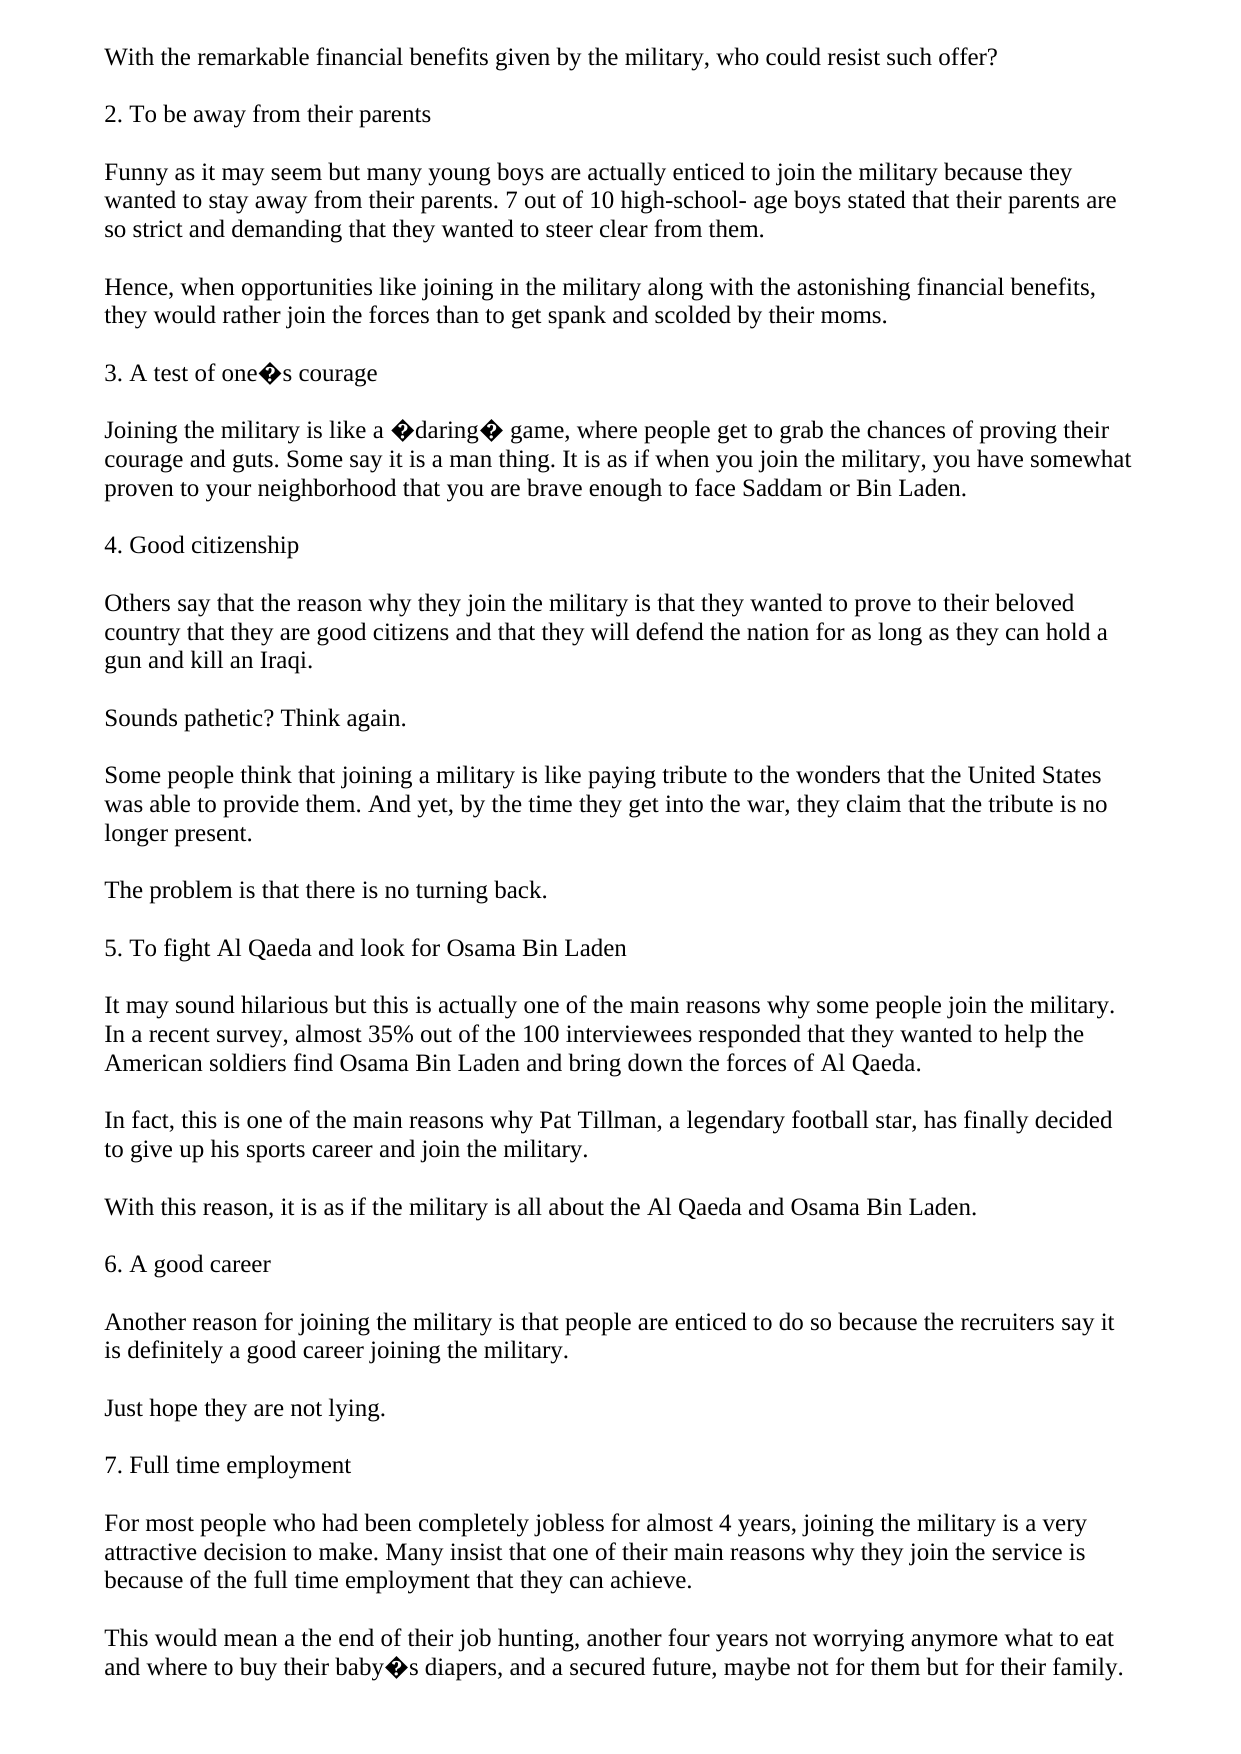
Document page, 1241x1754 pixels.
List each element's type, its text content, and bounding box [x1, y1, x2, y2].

text 7. Full time employment [104, 1450, 1136, 1479]
text Hence, when opportunities like joining in the military along with the astonishing financial benefits, they would rather join the forces than to get spank and scolded by their moms. [104, 272, 1136, 329]
text For most people who had been completely jobless for almost 4 years, joining the military is a very attractive decision to make. Many insist that one of their main reasons why they join the service is because of the full time employment that they can achieve. [104, 1508, 1136, 1594]
text Joining the military is like a �daring� game, where people get to grab the chances of proving their courage and guts. Some say it is a man thing. It is as if when you join the military, you have somewhat proven to your neighborhood that you are brave enough to face Saddam or Bin Laden. [104, 415, 1136, 502]
text Just hope they are not lying. [104, 1393, 1136, 1422]
text Some people think that joining a military is like paying tribute to the wonders that the United States was able to provide them. And yet, by the time they get into the war, they claim that the tribute is no longer present. [104, 760, 1136, 847]
text 6. A good career [104, 1249, 1136, 1278]
text With the remarkable financial benefits given by the military, who could resist such offer? [104, 42, 1136, 70]
text 2. To be away from their parents [104, 99, 1136, 128]
text Sounds pathetic? Think again. [104, 703, 1136, 732]
text Funny as it may seem but many young boys are actually enticed to join the military because they wanted to stay away from their parents. 7 out of 10 high-school- age boys stated that their parents are so strict and demanding that they wanted to steer clear from them. [104, 157, 1136, 243]
text 5. To fight Al Qaeda and look for Osama Bin Laden [104, 933, 1136, 962]
text It may sound hilarious but this is actually one of the main reasons why some people join the military. In a recent survey, almost 35% out of the 100 interviewees responded that they wanted to help the American soldiers find Osama Bin Laden and bring down the forces of Al Qaeda. [104, 990, 1136, 1077]
text This would mean a the end of their job hunting, another four years not worrying anymore what to eat and where to buy their baby�s diapers, and a secured future, maybe not for them but for their family. [104, 1623, 1136, 1680]
text 3. A test of one�s courage [104, 358, 1136, 387]
text 4. Good citizenship [104, 530, 1136, 559]
text The problem is that there is no turning back. [104, 875, 1136, 904]
text Others say that the reason why they join the military is that they wanted to prove to their beloved country that they are good citizens and that they will defend the nation for as long as they can hold a gun and kill an Iraqi. [104, 588, 1136, 674]
text Another reason for joining the military is that people are enticed to do so because the recruiters say it is definitely a good career joining the military. [104, 1307, 1136, 1364]
text With this reason, it is as if the military is all about the Al Qaeda and Osama Bin Laden. [104, 1192, 1136, 1220]
text In fact, this is one of the main reasons why Pat Tillman, a legendary football star, has finally decided to give up his sports career and join the military. [104, 1105, 1136, 1163]
